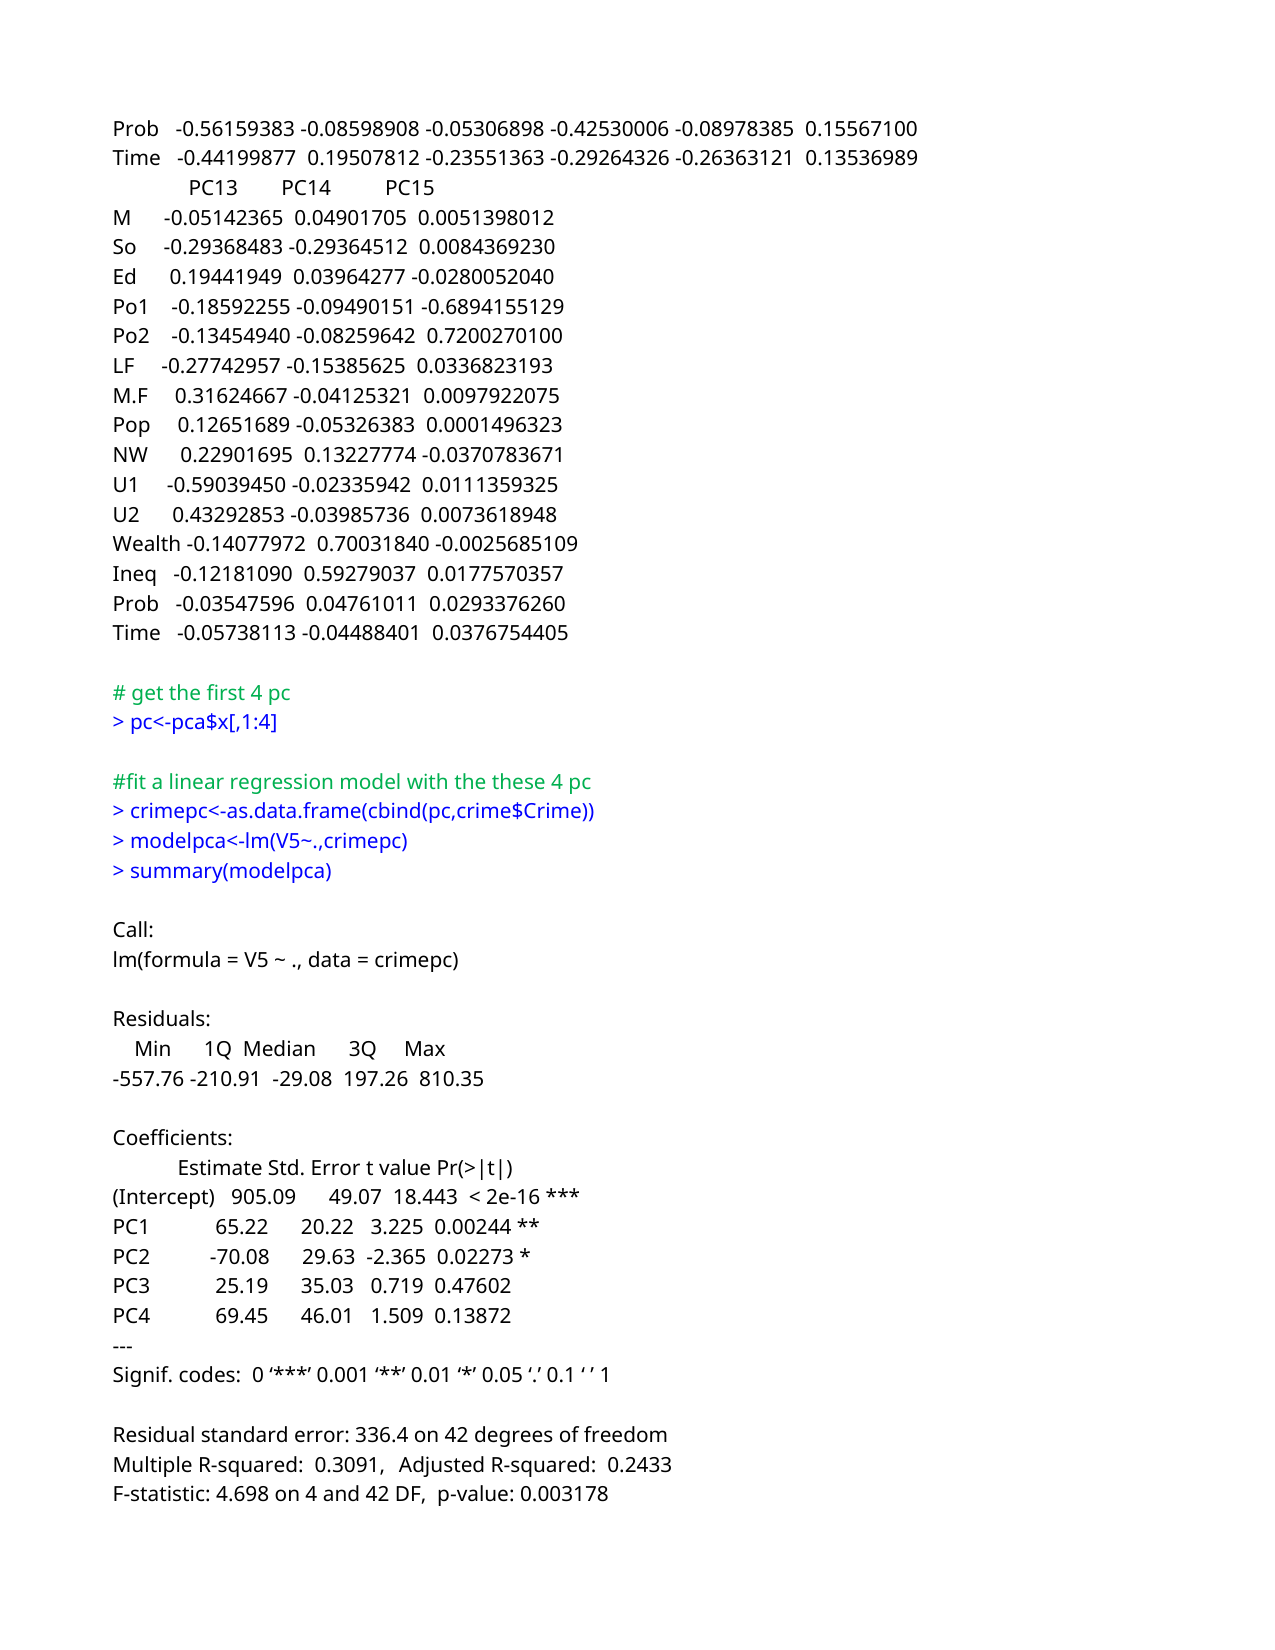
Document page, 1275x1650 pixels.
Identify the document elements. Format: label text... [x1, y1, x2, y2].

text Coefficients: [112, 1122, 1162, 1152]
text LF -0.27742957 -0.15385625 0.0336823193 [112, 350, 1162, 380]
text PC3 25.19 35.03 0.719 0.47602 [112, 1270, 1162, 1300]
text -557.76 -210.91 -29.08 197.26 810.35 [112, 1062, 1162, 1092]
text Time -0.44199877 0.19507812 -0.23551363 -0.29264326 -0.26363121 0.13536989 [112, 142, 1162, 172]
text Multiple R-squared: 0.3091, Adjusted R-squared: 0.2433 [112, 1448, 1162, 1478]
text Ineq -0.12181090 0.59279037 0.0177570357 [112, 558, 1162, 587]
text Prob -0.56159383 -0.08598908 -0.05306898 -0.42530006 -0.08978385 0.15567100 [112, 112, 1162, 142]
text So -0.29368483 -0.29364512 0.0084369230 [112, 231, 1162, 261]
text lm(formula = V5 ~ ., data = crimepc) [112, 944, 1162, 973]
text M.F 0.31624667 -0.04125321 0.0097922075 [112, 380, 1162, 409]
text Wealth -0.14077972 0.70031840 -0.0025685109 [112, 528, 1162, 558]
text Residual standard error: 336.4 on 42 degrees of freedom [112, 1419, 1162, 1448]
text F-statistic: 4.698 on 4 and 42 DF, p-value: 0.003178 [112, 1478, 1162, 1508]
text > modelpca<-lm(V5~.,crimepc) [112, 825, 1162, 855]
text Residuals: [112, 1003, 1162, 1033]
text PC1 65.22 20.22 3.225 0.00244 ** [112, 1211, 1162, 1241]
text Ed 0.19441949 0.03964277 -0.0280052040 [112, 261, 1162, 291]
text Prob -0.03547596 0.04761011 0.0293376260 [112, 587, 1162, 617]
text > pc<-pca$x[,1:4] [112, 706, 1162, 736]
text > summary(modelpca) [112, 855, 1162, 884]
text U2 0.43292853 -0.03985736 0.0073618948 [112, 498, 1162, 528]
text Signif. codes: 0 ‘***’ 0.001 ‘**’ 0.01 ‘*’ 0.05 ‘.’ 0.1 ‘ ’ 1 [112, 1359, 1162, 1389]
text --- [112, 1330, 1162, 1359]
text PC2 -70.08 29.63 -2.365 0.02273 * [112, 1241, 1162, 1270]
text > crimepc<-as.data.frame(cbind(pc,crime$Crime)) [112, 795, 1162, 825]
text Estimate Std. Error t value Pr(>|t|) [112, 1152, 1162, 1181]
text NW 0.22901695 0.13227774 -0.0370783671 [112, 439, 1162, 469]
text #fit a linear regression model with the these 4 pc [112, 766, 1162, 795]
text Min 1Q Median 3Q Max [112, 1033, 1162, 1062]
text M -0.05142365 0.04901705 0.0051398012 [112, 202, 1162, 231]
text # get the first 4 pc [112, 677, 1162, 706]
text Po2 -0.13454940 -0.08259642 0.7200270100 [112, 320, 1162, 350]
text Po1 -0.18592255 -0.09490151 -0.6894155129 [112, 291, 1162, 320]
text PC13 PC14 PC15 [112, 172, 1162, 202]
text PC4 69.45 46.01 1.509 0.13872 [112, 1300, 1162, 1330]
text (Intercept) 905.09 49.07 18.443 < 2e-16 *** [112, 1181, 1162, 1211]
text Pop 0.12651689 -0.05326383 0.0001496323 [112, 409, 1162, 439]
text Time -0.05738113 -0.04488401 0.0376754405 [112, 617, 1162, 647]
text U1 -0.59039450 -0.02335942 0.0111359325 [112, 469, 1162, 498]
text Call: [112, 914, 1162, 944]
